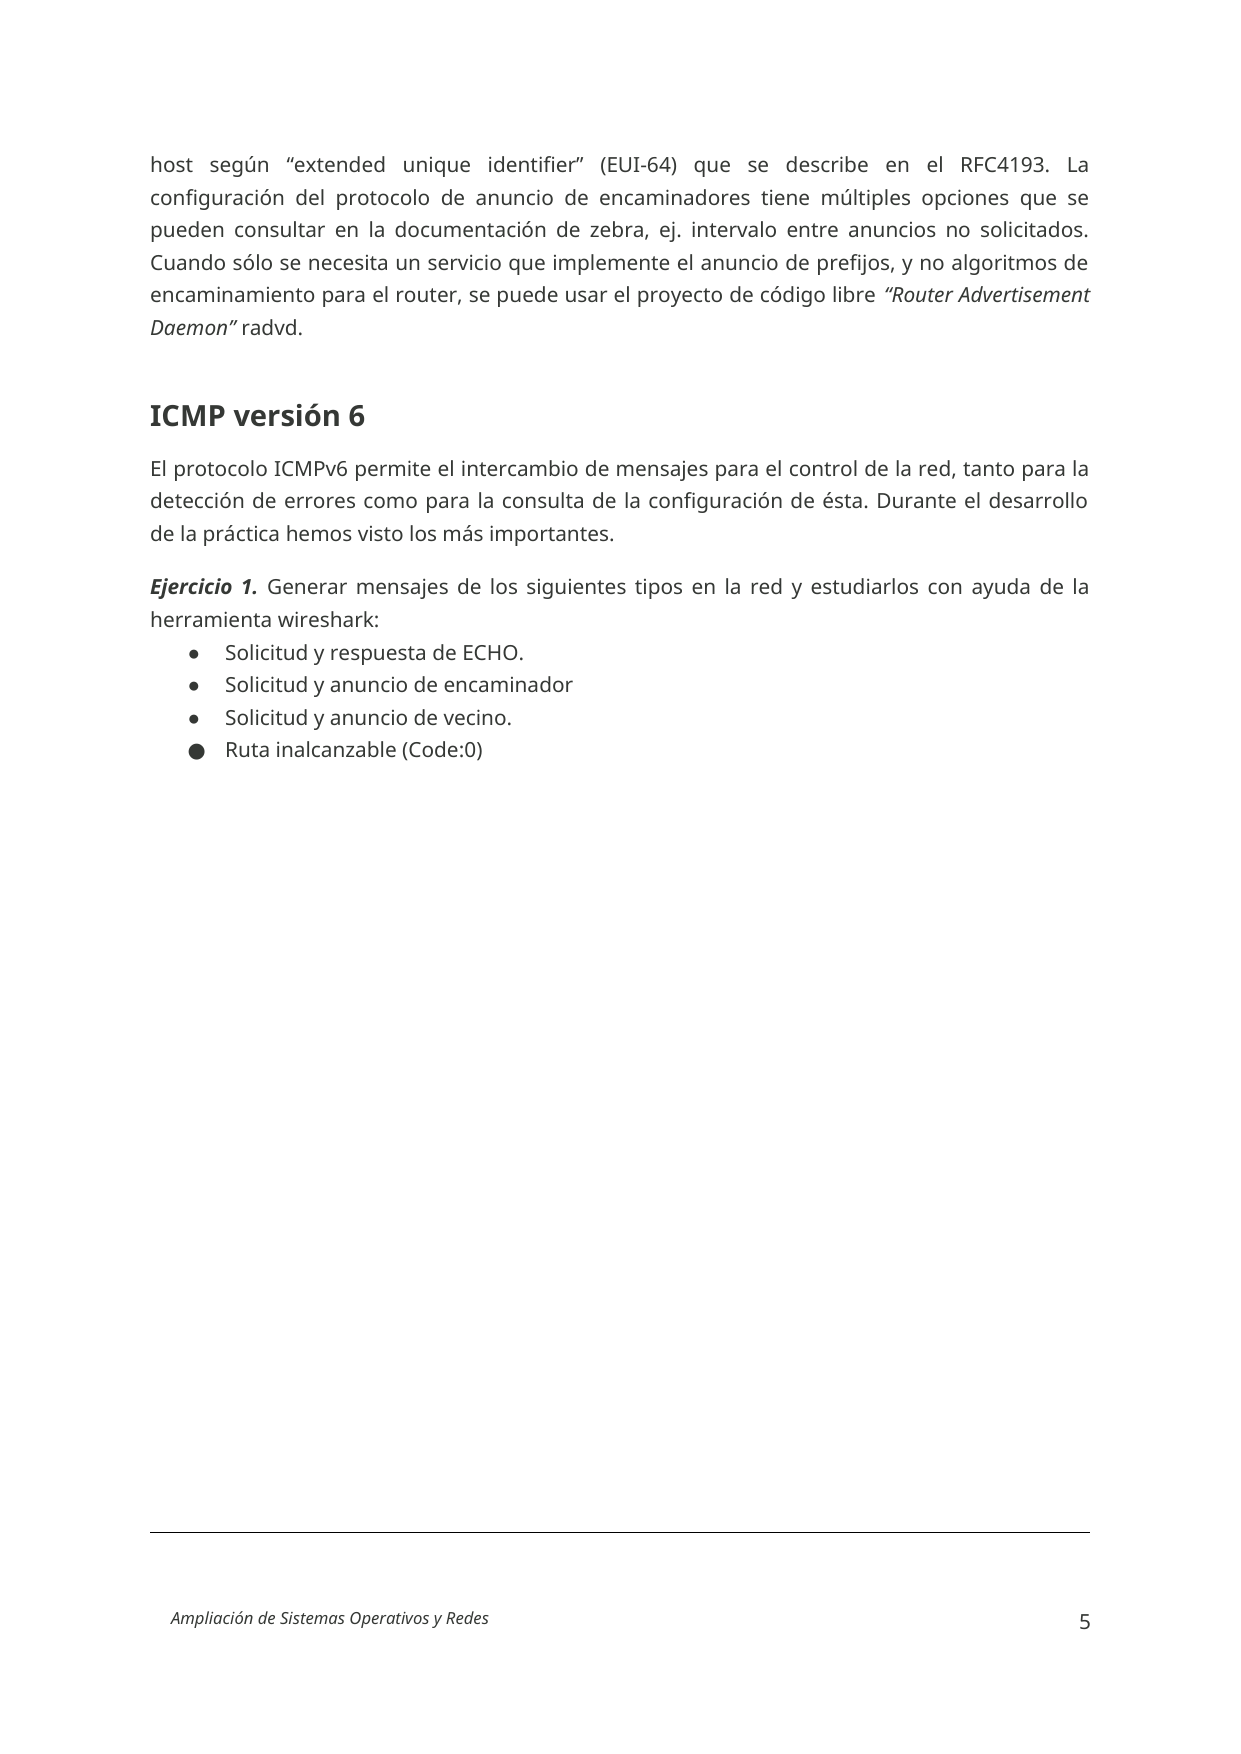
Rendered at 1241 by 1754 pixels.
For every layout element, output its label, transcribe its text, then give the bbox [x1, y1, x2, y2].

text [150, 150, 1090, 341]
list Solicitud y anuncio de encaminador [187, 670, 1090, 699]
text Ejercicio 1. Generar mensajes de los siguientes tipos en la red y estudiarlos con ayuda de la herramienta wireshark: [150, 572, 1090, 633]
list Solicitud y anuncio de vecino. [187, 703, 1090, 731]
text El protocolo ICMPv6 permite el intercambio de mensajes para el control de la red, tanto para la detección de errores como para la consulta de la configuración de ésta. Durante el desarrollo de la práctica hemos visto los más importantes. [150, 454, 1090, 547]
list Ruta inalcanzable (Code:0) [187, 735, 1090, 764]
subtitle ICMP versión 6 [150, 396, 1090, 435]
list Solicitud y respuesta de ECHO. [187, 638, 1090, 666]
